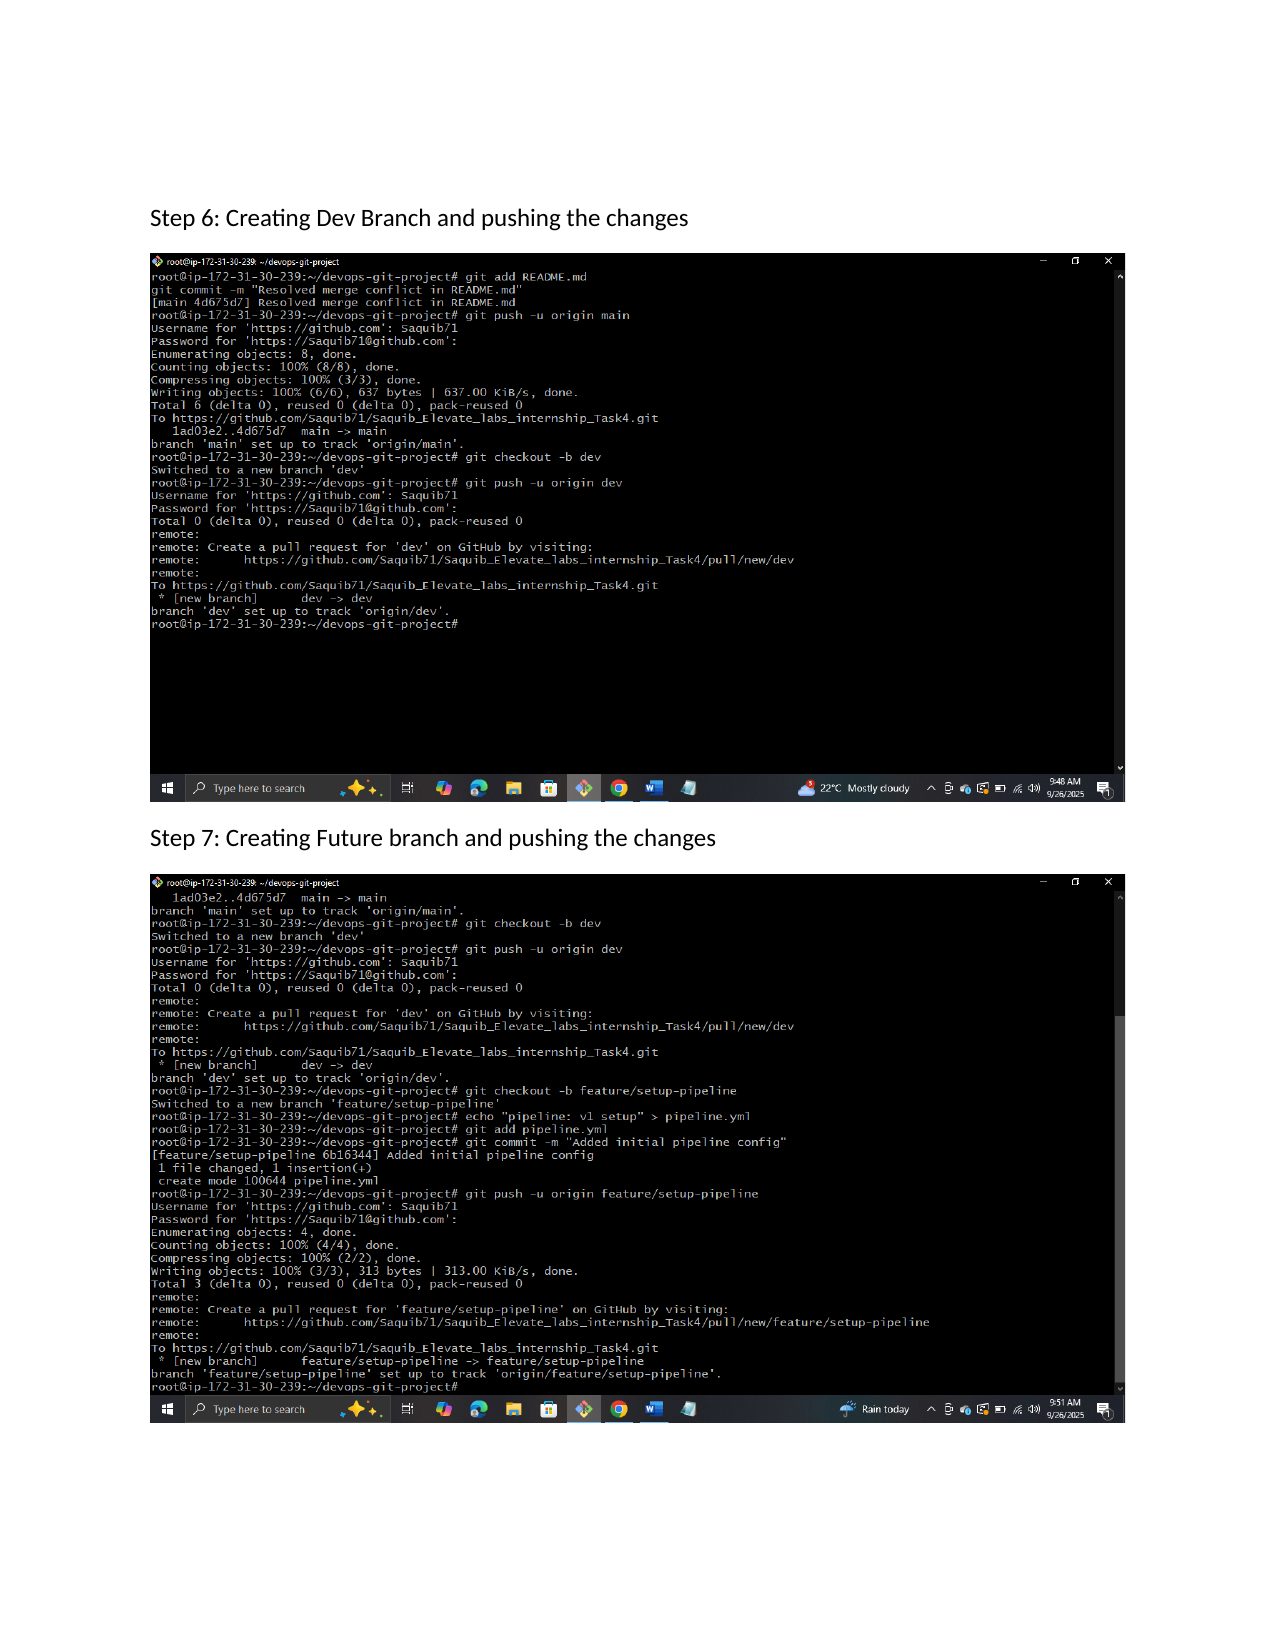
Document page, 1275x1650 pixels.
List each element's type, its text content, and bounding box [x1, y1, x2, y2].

text Step 6: Creating Dev Branch and pushing the changes [150, 202, 1125, 232]
picture [150, 253, 1125, 802]
picture [150, 874, 1125, 1423]
text Step 7: Creating Future branch and pushing the changes [150, 823, 1125, 853]
